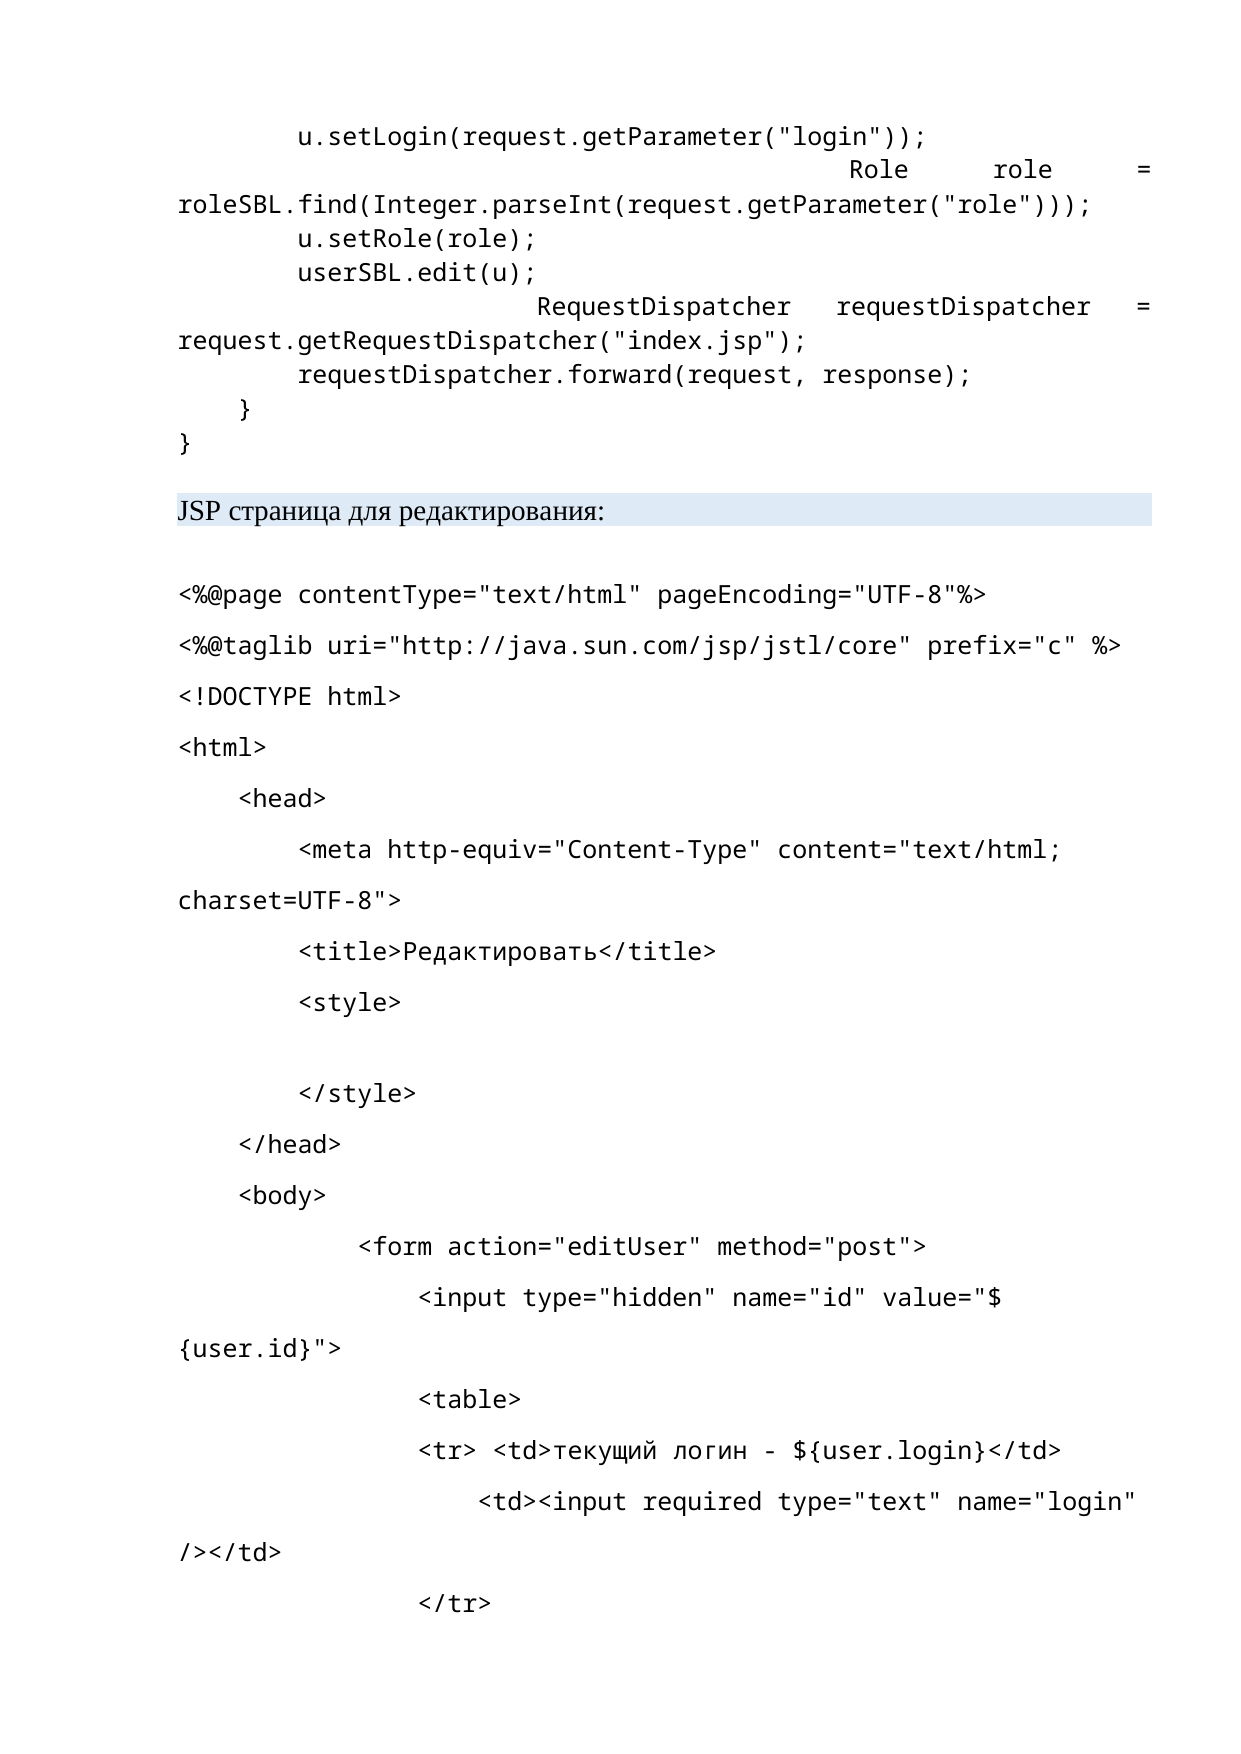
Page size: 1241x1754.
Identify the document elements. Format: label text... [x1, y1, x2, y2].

text <!DOCTYPE html> [177, 679, 1152, 713]
text <input type="hidden" name="id" value="${user.id}"> [177, 1280, 1152, 1365]
text <body> [177, 1178, 1152, 1212]
text u.setRole(role); [177, 220, 1152, 254]
text requestDispatcher.forward(request, response); [177, 357, 1152, 391]
text </tr> [177, 1586, 1152, 1620]
text <td><input required type="text" name="login" /></td> [177, 1484, 1152, 1569]
text RequestDispatcher requestDispatcher = request.getRequestDispatcher("index.jsp"); [177, 288, 1152, 357]
text <head> [177, 781, 1152, 815]
text <style> [177, 985, 1152, 1019]
text Role role = roleSBL.find(Integer.parseInt(request.getParameter("role"))); [177, 152, 1152, 220]
text userSBL.edit(u); [177, 254, 1152, 288]
text <title>Редактировать</title> [177, 934, 1152, 968]
text } [177, 391, 1152, 425]
text <%@page contentType="text/html" pageEncoding="UTF-8"%> [177, 577, 1152, 611]
text <table> [177, 1382, 1152, 1416]
text <html> [177, 730, 1152, 764]
text <meta http-equiv="Content-Type" content="text/html; charset=UTF-8"> [177, 832, 1152, 917]
text </head> [177, 1127, 1152, 1161]
text <%@taglib uri="http://java.sun.com/jsp/jstl/core" prefix="c" %> [177, 628, 1152, 662]
text <form action="editUser" method="post"> [177, 1229, 1152, 1263]
text JSP страница для редактирования: [177, 493, 1152, 526]
text u.setLogin(request.getParameter("login")); [177, 118, 1152, 152]
text } [177, 425, 1152, 459]
text <tr> <td>текущий логин - ${user.login}</td> [177, 1433, 1152, 1467]
text </style> [177, 1076, 1152, 1109]
